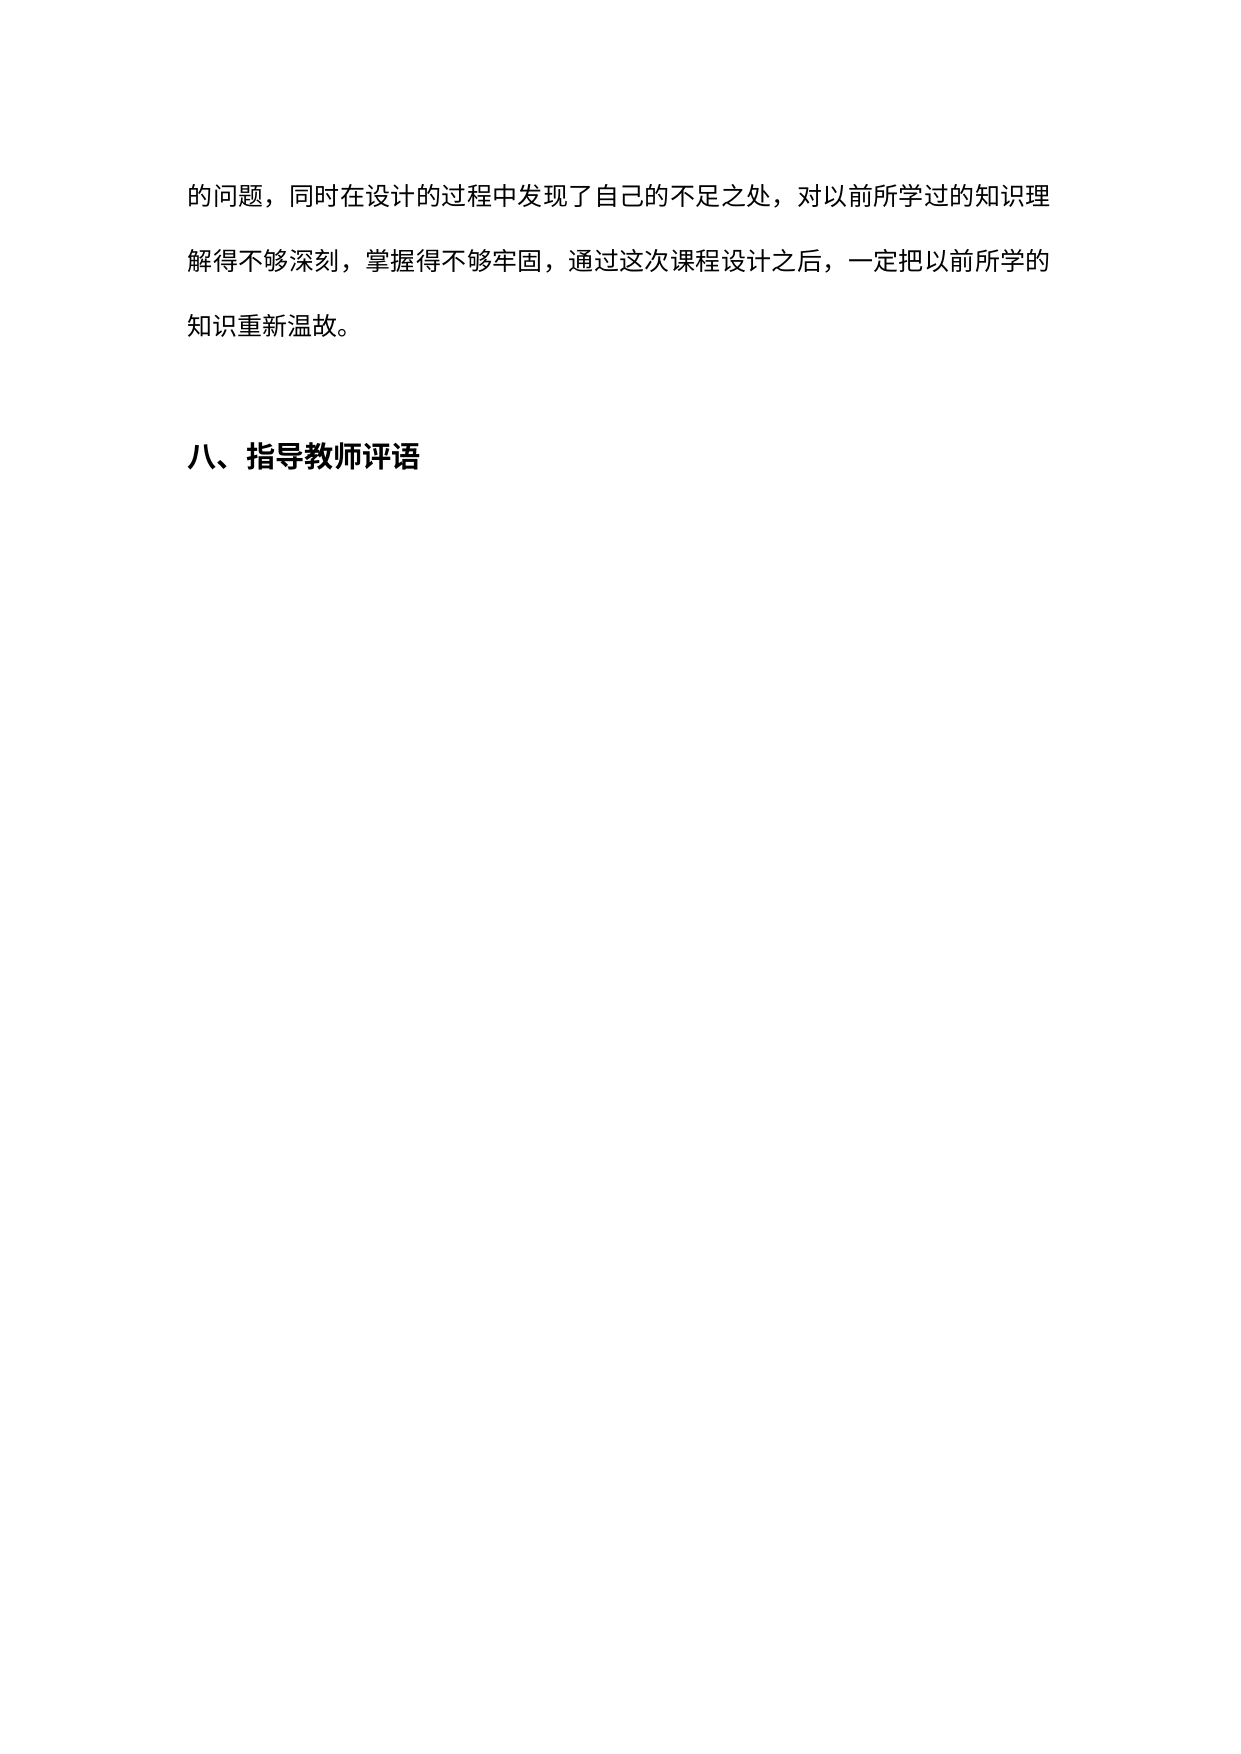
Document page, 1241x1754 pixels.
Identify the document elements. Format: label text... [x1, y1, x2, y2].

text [187, 162, 1053, 357]
subtitle 指导教师评语 [187, 422, 1053, 487]
